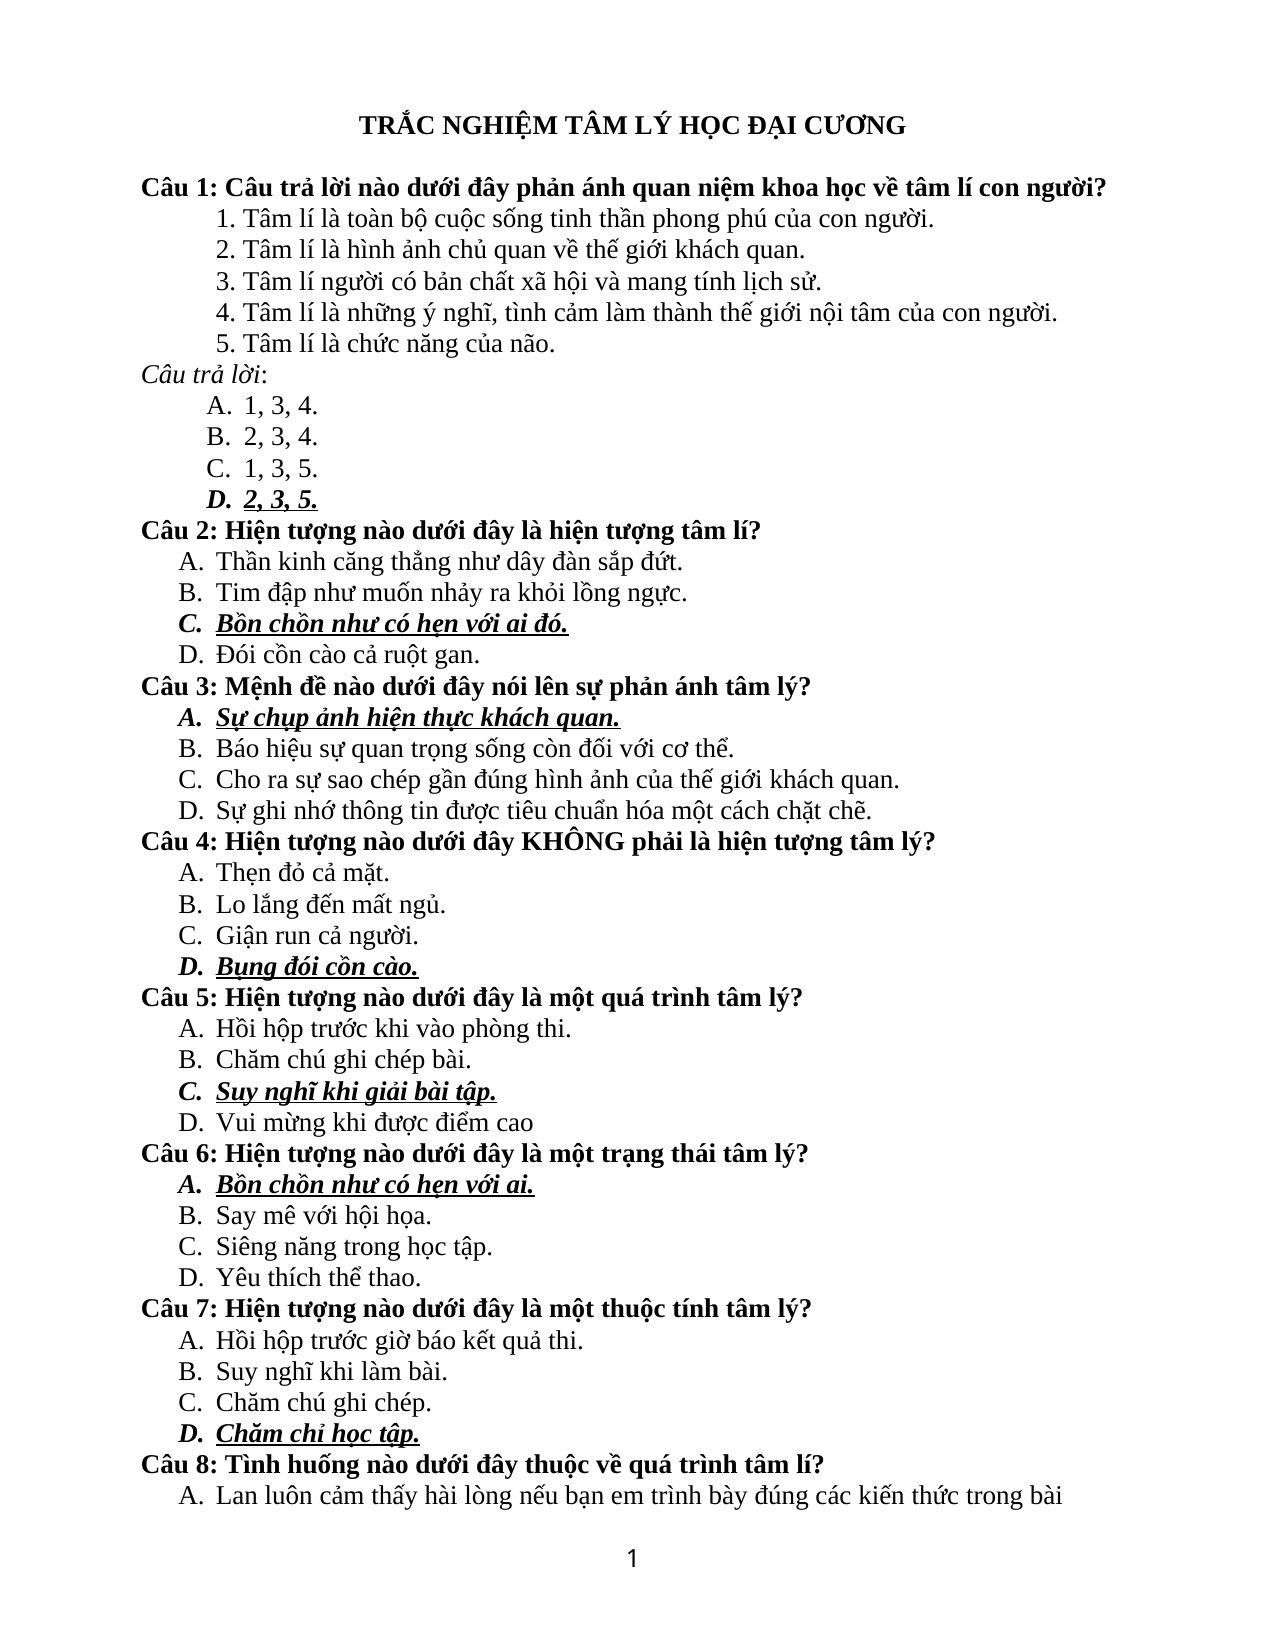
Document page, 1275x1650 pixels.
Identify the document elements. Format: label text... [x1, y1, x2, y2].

list 1, 3, 4. [206, 389, 1125, 421]
list Lo lắng đến mất ngủ. [178, 888, 595, 919]
list Hồi hộp trước khi vào phòng thi. [178, 1012, 1125, 1043]
list Suy nghĩ khi giải bài tập. [178, 1074, 1125, 1106]
list Suy nghĩ khi làm bài. [178, 1355, 1125, 1386]
text 1. Tâm lí là toàn bộ cuộc sống tinh thần phong phú của con người. [141, 202, 1125, 234]
text TRẮC NGHIỆM TÂM LÝ HỌC ĐẠI CƯƠNG [141, 109, 1125, 140]
list Sự ghi nhớ thông tin được tiêu chuẩn hóa một cách chặt chẽ. [178, 794, 1125, 825]
text Câu 8: Tình huống nào dưới đây thuộc về quá trình tâm lí? [141, 1448, 1125, 1479]
text Câu trả lời: [141, 358, 1125, 389]
list Tim đập như muốn nhảy ra khỏi lồng ngực. [178, 576, 1125, 607]
text 5. Tâm lí là chức năng của não. [141, 327, 1125, 358]
text Câu 7: Hiện tượng nào dưới đây là một thuộc tính tâm lý? [141, 1293, 1125, 1324]
text 2. Tâm lí là hình ảnh chủ quan về thế giới khách quan. [141, 234, 1125, 265]
list Yêu thích thể thao. [178, 1261, 595, 1293]
list Chăm chú ghi chép. [178, 1386, 1125, 1417]
list Sự chụp ảnh hiện thực khách quan. [178, 701, 1125, 732]
list Vui mừng khi được điểm cao [178, 1106, 1125, 1137]
list Thẹn đỏ cả mặt. [178, 857, 595, 888]
list Siêng năng trong học tập. [178, 1230, 1125, 1261]
list Thần kinh căng thẳng như dây đàn sắp đứt. [178, 545, 1125, 576]
text 3. Tâm lí người có bản chất xã hội và mang tính lịch sử. [141, 265, 1125, 296]
list Hồi hộp trước giờ báo kết quả thi. [178, 1324, 1125, 1355]
text 4. Tâm lí là những ý nghĩ, tình cảm làm thành thế giới nội tâm của con người. [141, 296, 1125, 327]
list 2, 3, 5. [206, 483, 1125, 514]
list Giận run cả người. [178, 919, 595, 950]
text Câu 5: Hiện tượng nào dưới đây là một quá trình tâm lý? [141, 981, 1125, 1012]
list Chăm chú ghi chép bài. [178, 1043, 1125, 1074]
list Bồn chồn như có hẹn với ai đó. [178, 607, 1125, 638]
list Báo hiệu sự quan trọng sống còn đối với cơ thể. [178, 732, 1125, 763]
text Câu 3: Mệnh đề nào dưới đây nói lên sự phản ánh tâm lý? [141, 670, 1125, 701]
list Chăm chỉ học tập. [178, 1417, 1125, 1448]
list 2, 3, 4. [206, 421, 1125, 452]
list Say mê với hội họa. [178, 1199, 1125, 1230]
list Lan luôn cảm thấy hài lòng nếu bạn em trình bày đúng các kiến thức trong bài [178, 1479, 1125, 1511]
list 1, 3, 5. [206, 452, 1125, 483]
list Cho ra sự sao chép gần đúng hình ảnh của thế giới khách quan. [178, 763, 1125, 794]
list Bụng đói cồn cào. [178, 950, 595, 981]
text Câu 1: Câu trả lời nào dưới đây phản ánh quan niệm khoa học về tâm lí con người? [141, 171, 1125, 202]
text Câu 4: Hiện tượng nào dưới đây KHÔNG phải là hiện tượng tâm lý? [141, 825, 1125, 857]
list Đói cồn cào cả ruột gan. [178, 638, 1125, 670]
text Câu 6: Hiện tượng nào dưới đây là một trạng thái tâm lý? [141, 1137, 1125, 1168]
text Câu 2: Hiện tượng nào dưới đây là hiện tượng tâm lí? [141, 514, 1125, 545]
list Bồn chồn như có hẹn với ai. [178, 1168, 1125, 1199]
